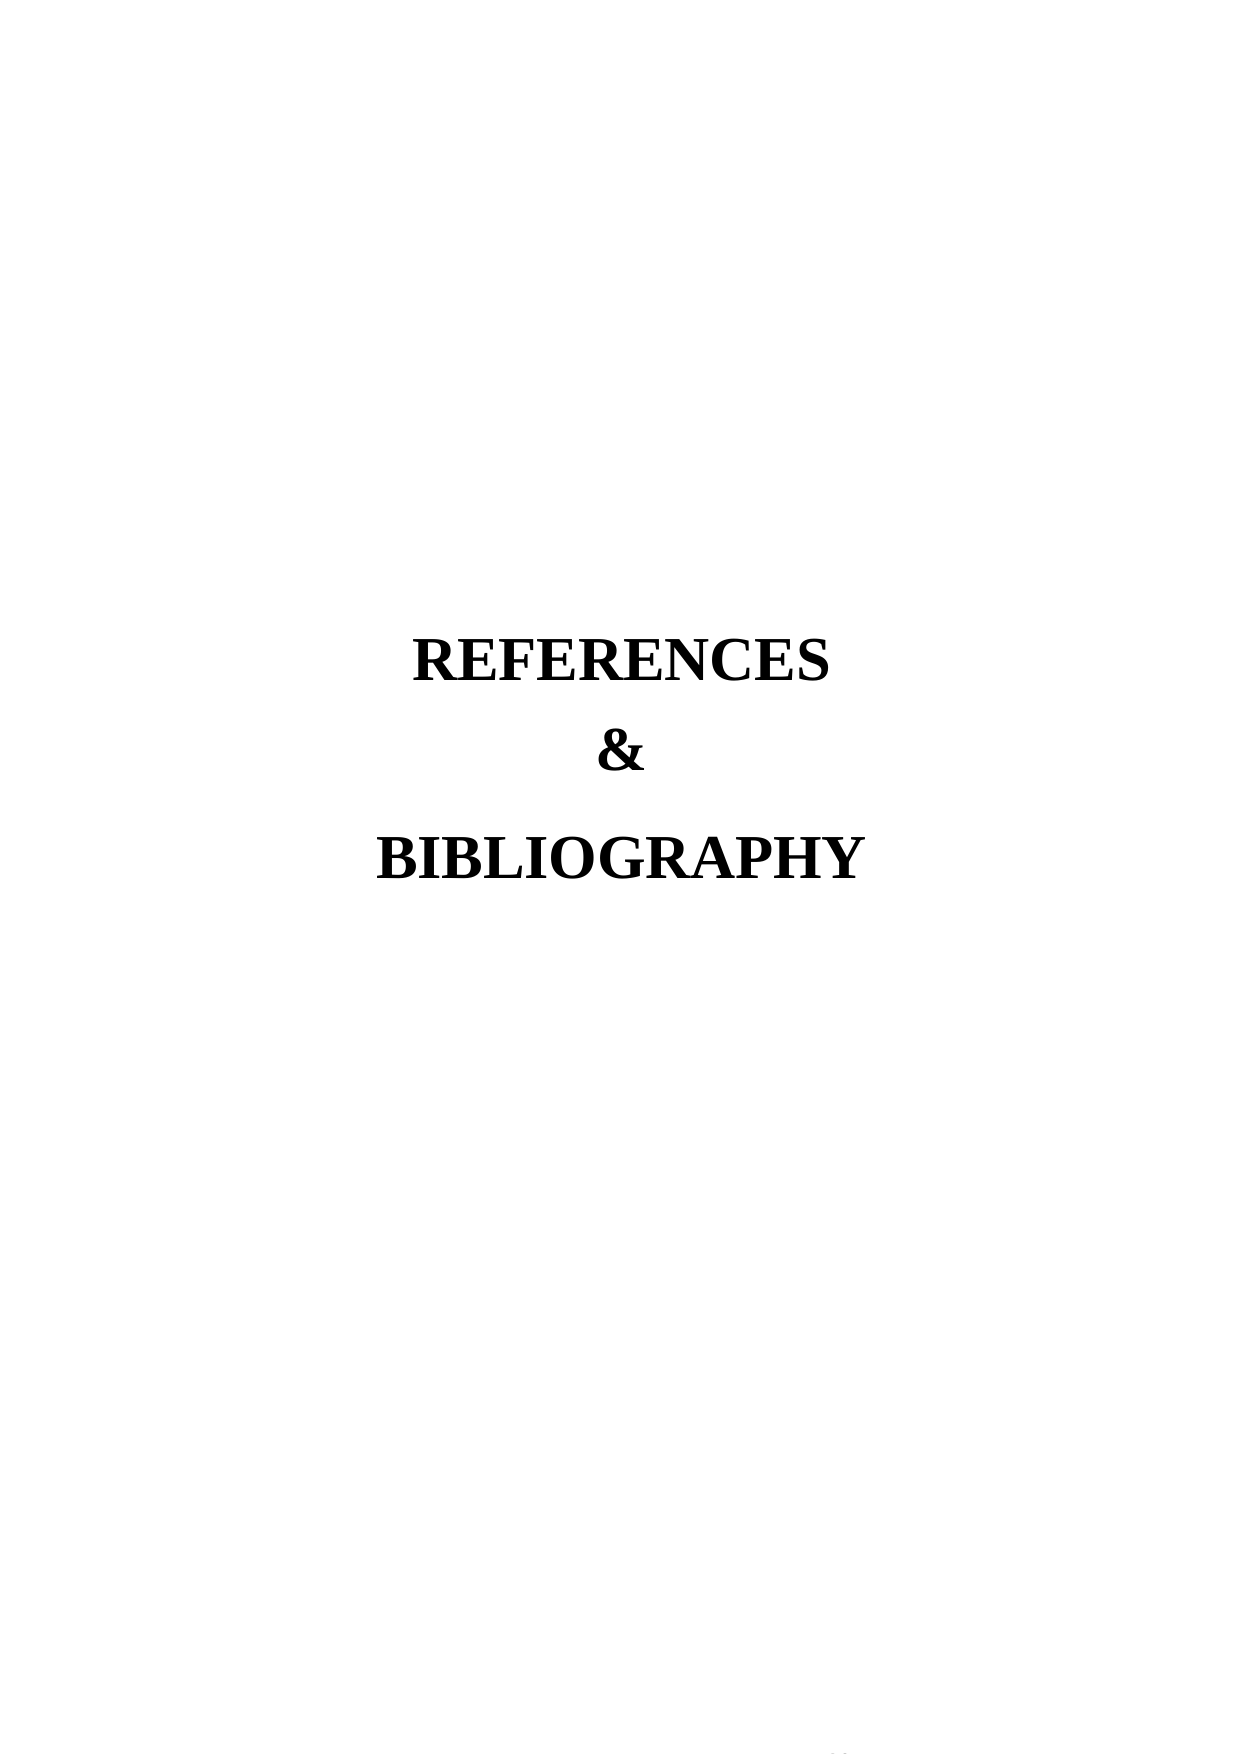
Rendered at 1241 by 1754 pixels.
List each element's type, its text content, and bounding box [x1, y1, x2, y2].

text BIBLIOGRAPHY [370, 820, 872, 892]
subtitle REFERENCES [165, 622, 1078, 694]
text & [370, 712, 872, 784]
